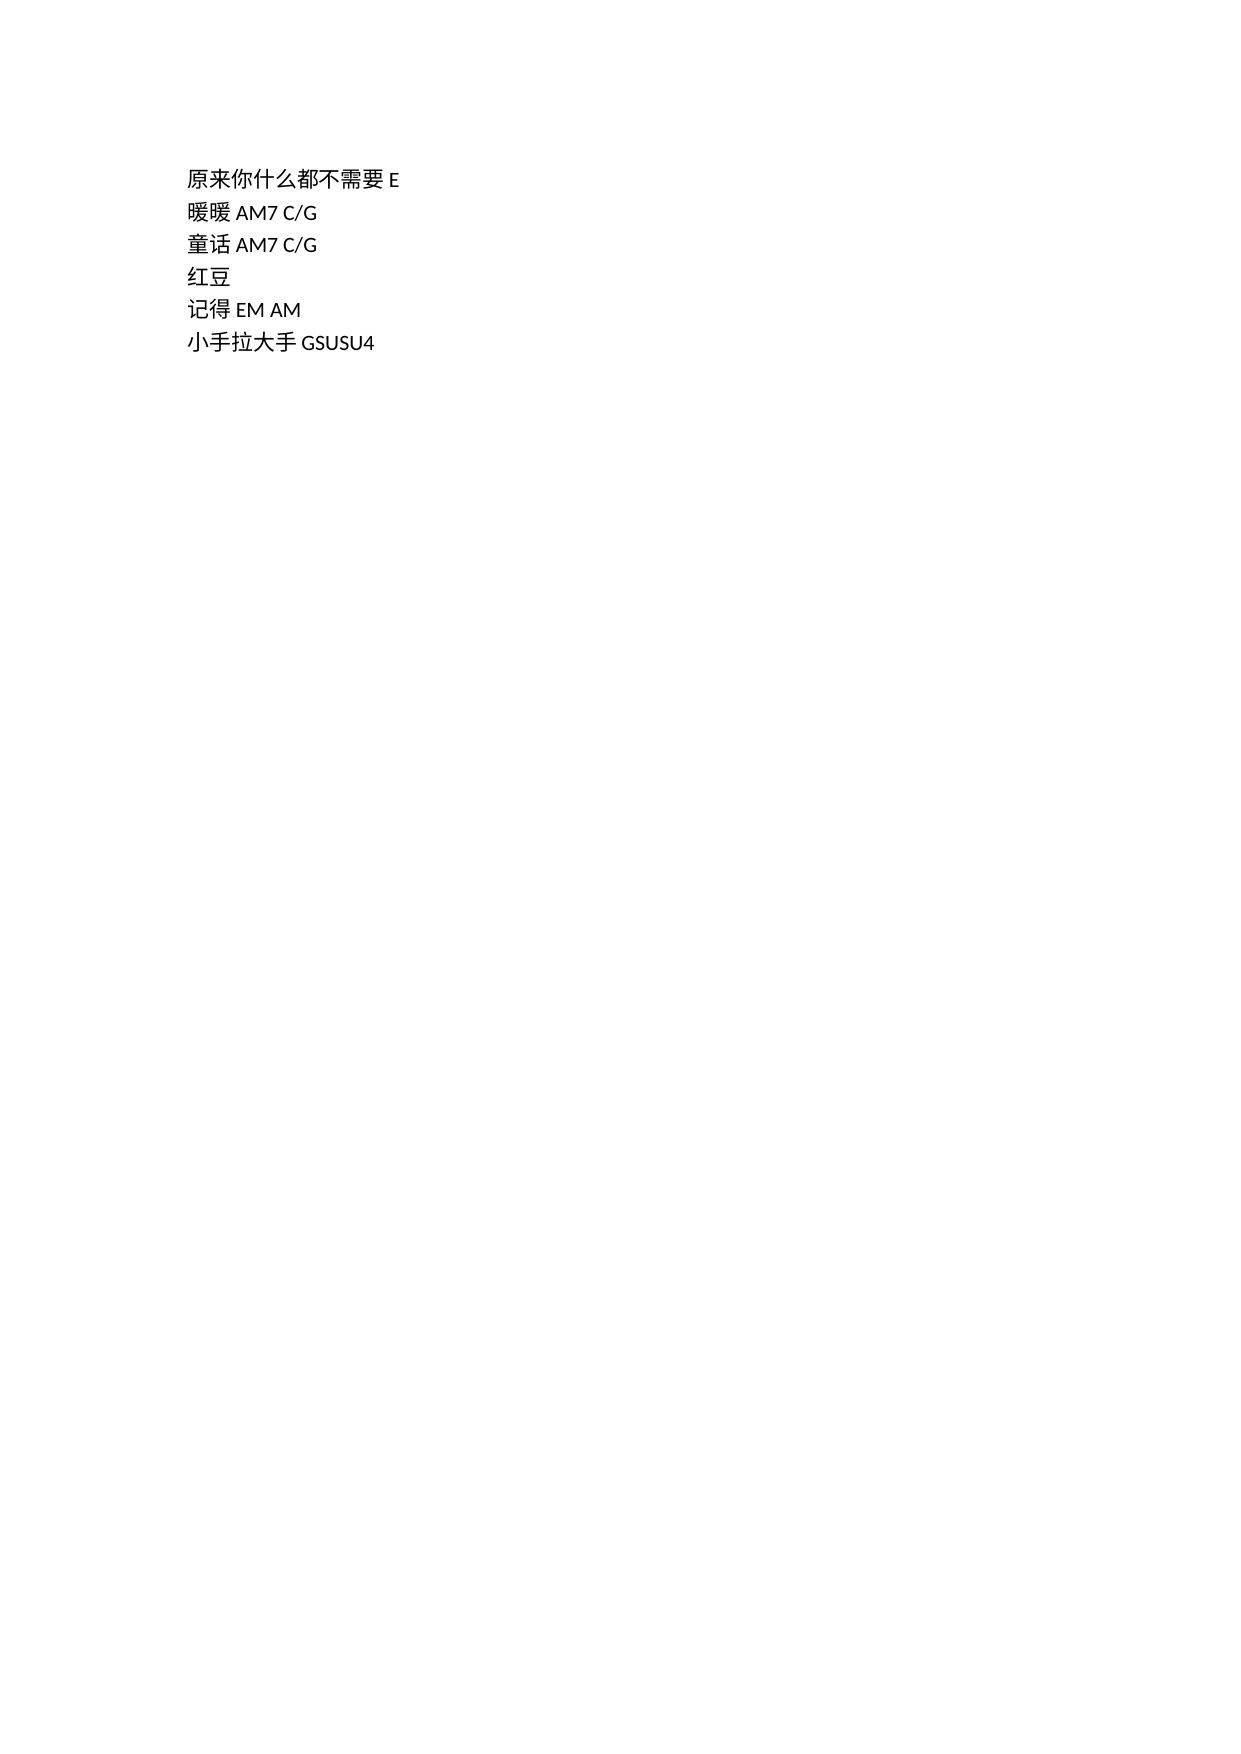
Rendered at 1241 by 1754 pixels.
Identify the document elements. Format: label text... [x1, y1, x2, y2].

text 原来你什么都不需要E [187, 162, 1053, 194]
text 暖暖AM7 C/G [187, 194, 1053, 227]
text 小手拉大手GSUSU4 [187, 324, 1053, 357]
text 红豆 [187, 259, 1053, 292]
text 童话AM7 C/G [187, 227, 1053, 259]
text 记得EM AM [187, 292, 1053, 324]
